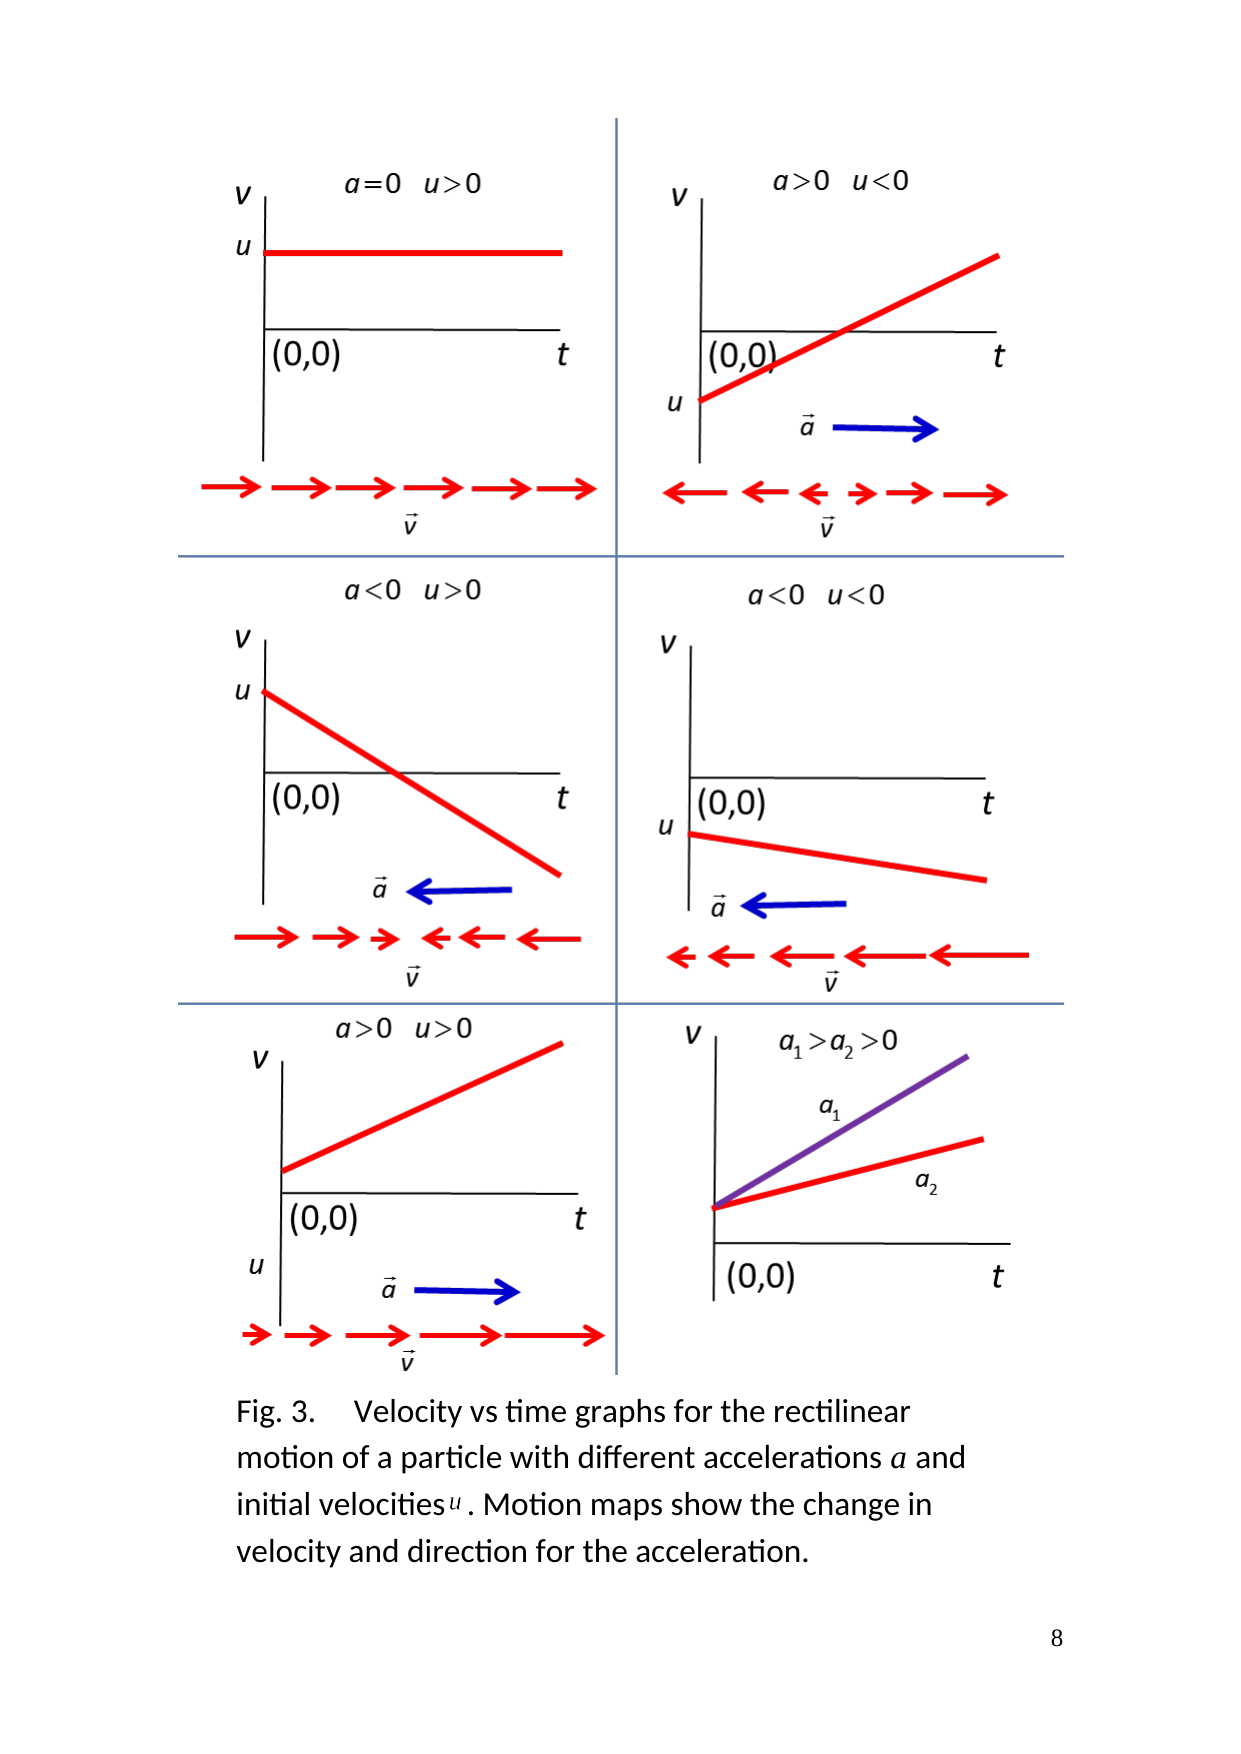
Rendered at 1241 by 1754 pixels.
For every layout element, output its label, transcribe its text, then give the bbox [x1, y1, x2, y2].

text Fig. 3. Velocity vs time graphs for the rectilinear motion of a particle with different accelerations a and initial velocities. Motion maps show the change in velocity and direction for the acceleration. [236, 1389, 1004, 1571]
picture [177, 118, 1065, 1376]
